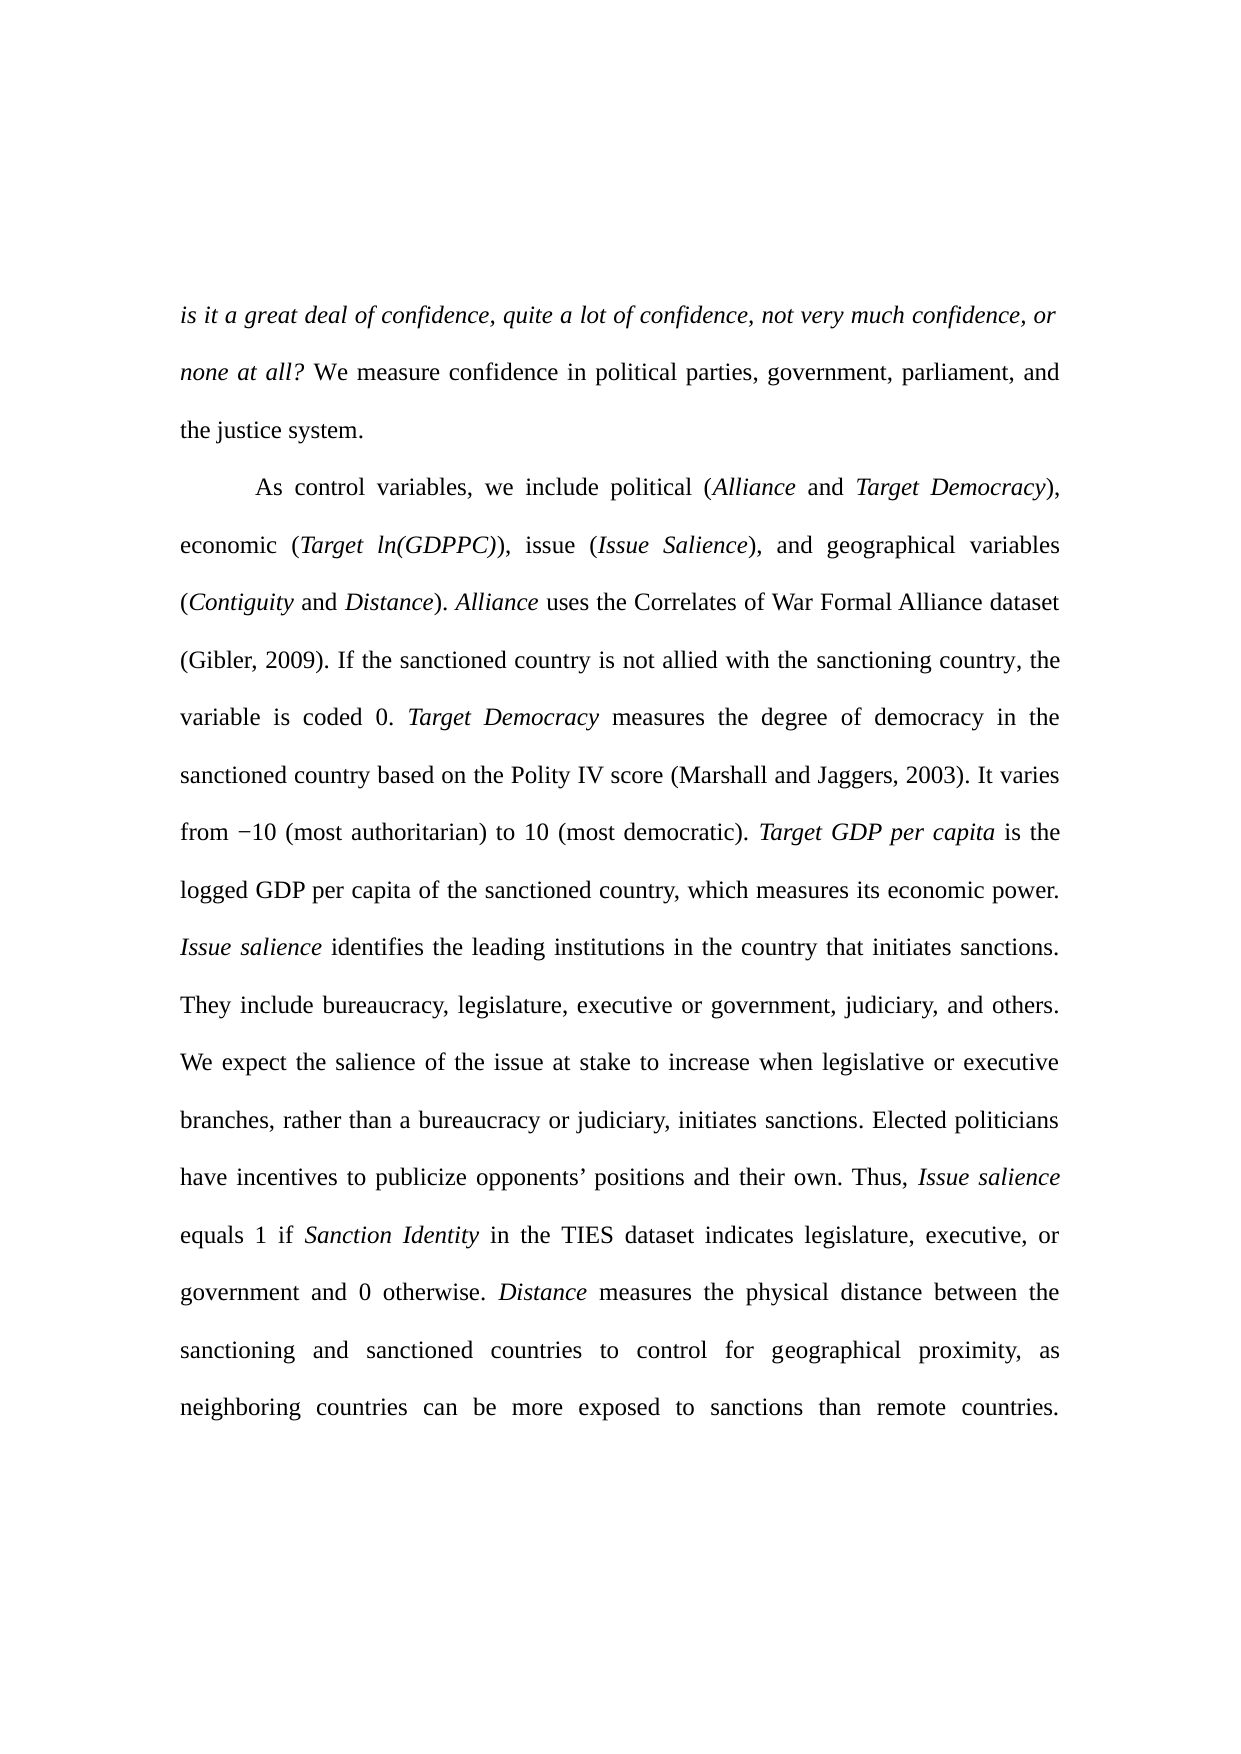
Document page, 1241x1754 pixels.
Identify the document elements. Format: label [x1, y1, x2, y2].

text [180, 472, 1060, 1421]
text [180, 300, 1060, 444]
